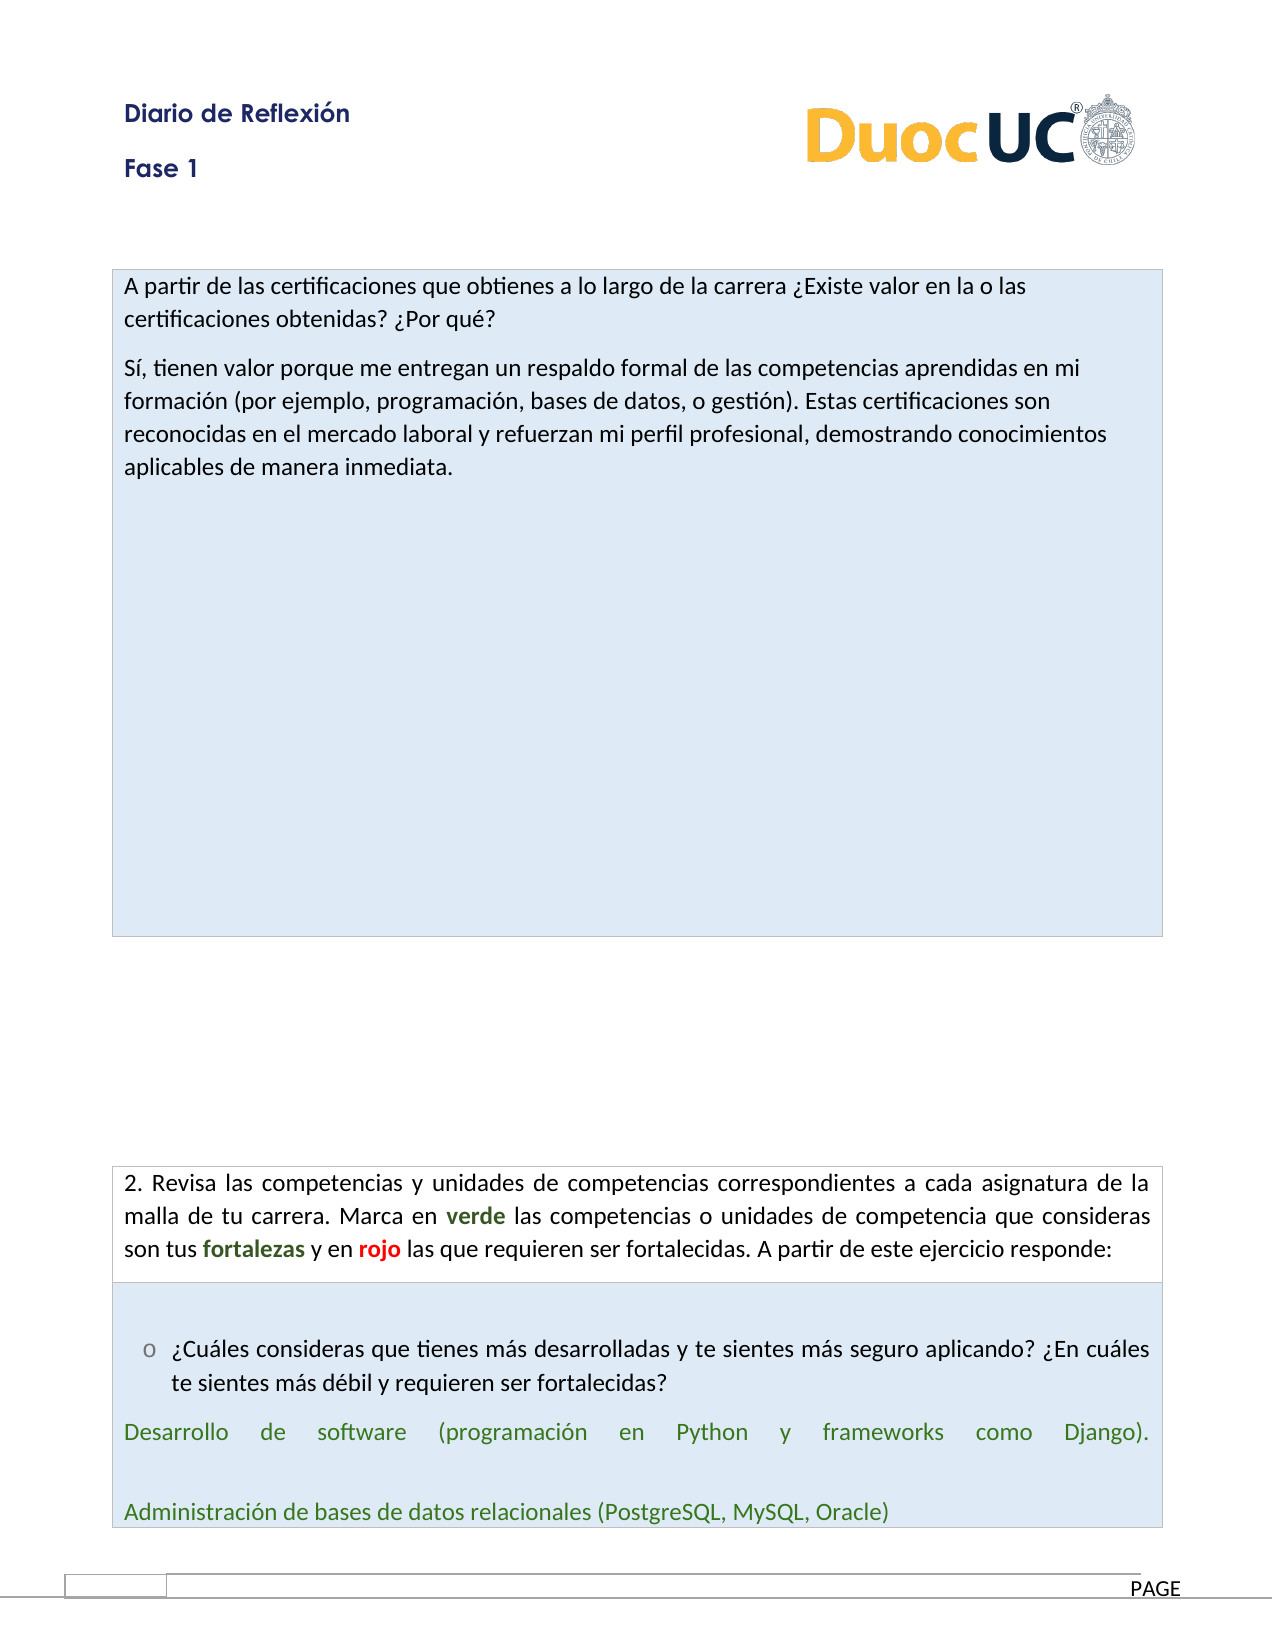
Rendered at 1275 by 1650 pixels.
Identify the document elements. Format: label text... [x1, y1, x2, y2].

picture [807, 94, 1135, 165]
table_header 2. Revisa las competencias y unidades de competencias correspondientes a cada asignatura de la malla de tu carrera. Marca en verde las competencias o unidades de competencia que consideras son tus fortalezas y en rojo las que requieren ser fortalecidas. A partir de este ejercicio responde: [113, 1167, 1162, 1282]
